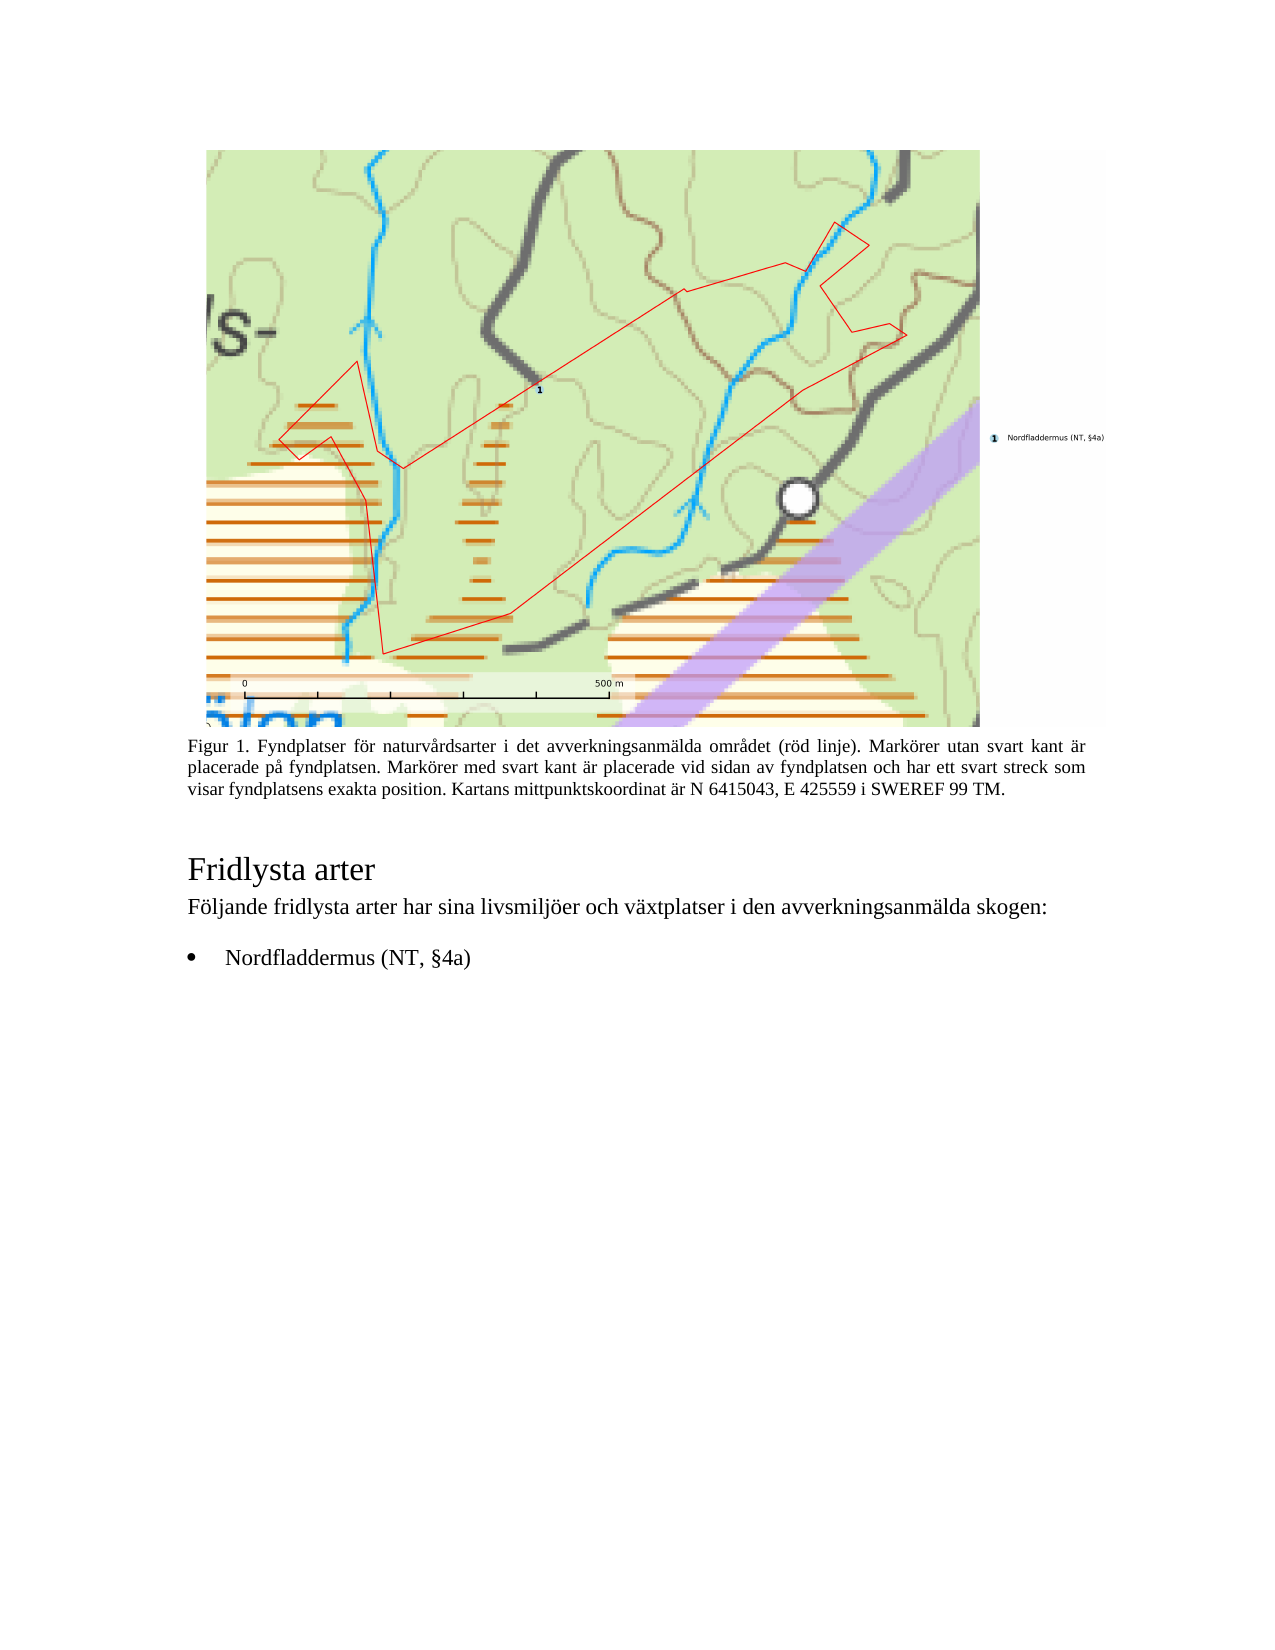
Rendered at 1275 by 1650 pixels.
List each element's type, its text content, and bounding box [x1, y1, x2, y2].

text Följande fridlysta arter har sina livsmiljöer och växtplatser i den avverkningsanmälda skogen: [187, 893, 1087, 920]
subtitle Fridlysta arter [187, 849, 1087, 888]
picture [206, 150, 1107, 727]
list Nordfladdermus (NT, §4a) [187, 944, 1087, 971]
text Figur 1. Fyndplatser för naturvårdsarter i det avverkningsanmälda området (röd linje). Markörer utan svart kant är placerade på fyndplatsen. Markörer med svart kant är placerade vid sidan av fyndplatsen och har ett svart streck som visar fyndplatsens exakta position. Kartans mittpunktskoordinat är N 6415043, E 425559 i SWEREF 99 TM. [187, 735, 1087, 799]
